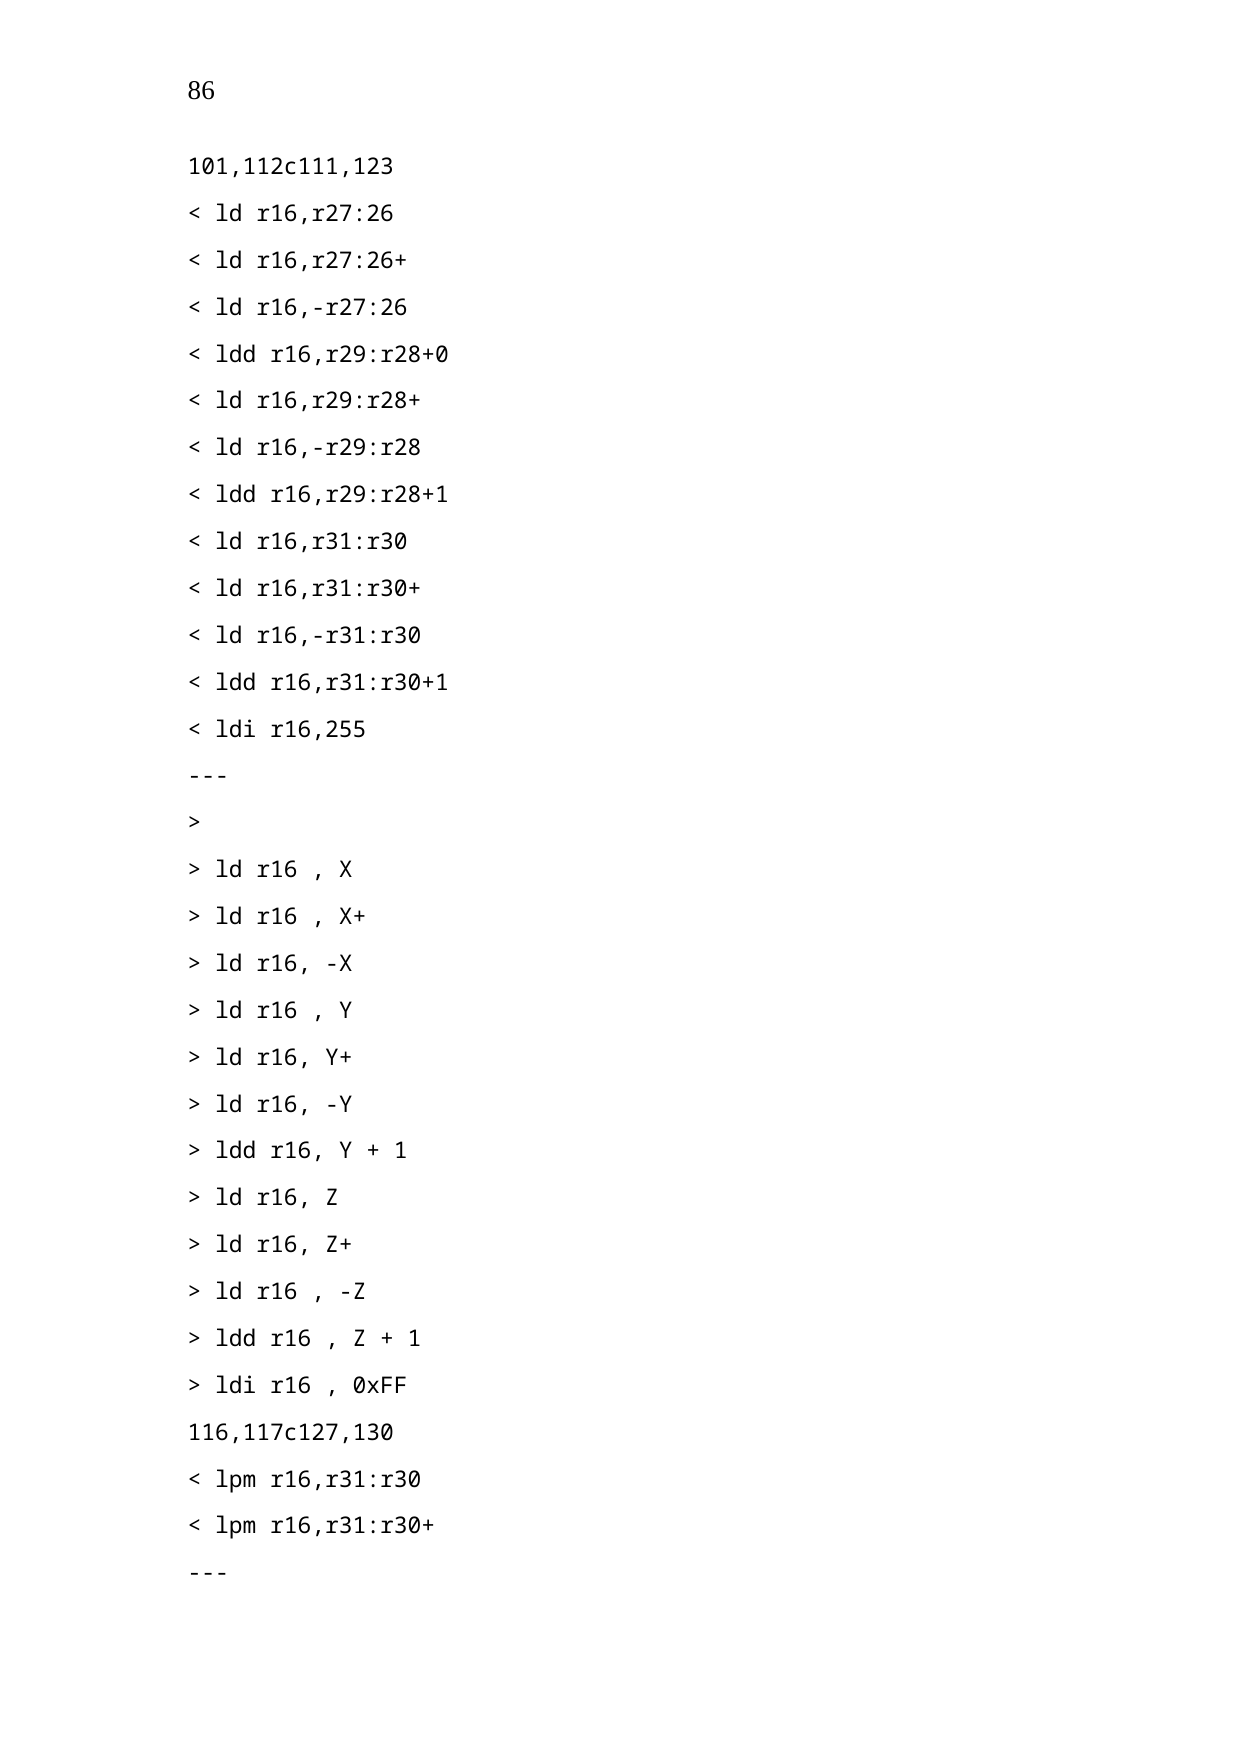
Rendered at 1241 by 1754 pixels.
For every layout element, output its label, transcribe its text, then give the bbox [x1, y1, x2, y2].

text < lpm r16,r31:r30+ [187, 1509, 1053, 1541]
text < ld r16,r29:r28+ [187, 384, 1053, 416]
text > ldi r16 , 0xFF [187, 1369, 1053, 1400]
text 101,112c111,123 [187, 150, 1053, 181]
text > ld r16, Y+ [187, 1041, 1053, 1072]
text --- [187, 1556, 1053, 1587]
text > ld r16, -X [187, 947, 1053, 978]
text < ld r16,-r29:r28 [187, 431, 1053, 462]
text > ldd r16 , Z + 1 [187, 1322, 1053, 1353]
text > ld r16, Z+ [187, 1228, 1053, 1259]
text < ld r16,r27:26 [187, 197, 1053, 228]
text < ld r16,r27:26+ [187, 244, 1053, 275]
text > ld r16, -Y [187, 1087, 1053, 1119]
text 116,117c127,130 [187, 1416, 1053, 1447]
text < ldd r16,r29:r28+1 [187, 478, 1053, 509]
text > ld r16 , -Z [187, 1275, 1053, 1306]
text < ld r16,-r27:26 [187, 291, 1053, 322]
text < ld r16,r31:r30 [187, 525, 1053, 556]
text < ld r16,r31:r30+ [187, 572, 1053, 603]
text > ld r16 , X [187, 853, 1053, 884]
text > ld r16, Z [187, 1181, 1053, 1212]
text > ld r16 , Y [187, 994, 1053, 1025]
text < ld r16,-r31:r30 [187, 619, 1053, 650]
text < ldd r16,r31:r30+1 [187, 666, 1053, 697]
text < ldd r16,r29:r28+0 [187, 337, 1053, 369]
text < ldi r16,255 [187, 712, 1053, 744]
text > ldd r16, Y + 1 [187, 1134, 1053, 1166]
text > [187, 806, 1053, 837]
text > ld r16 , X+ [187, 900, 1053, 931]
text --- [187, 759, 1053, 791]
text < lpm r16,r31:r30 [187, 1462, 1053, 1494]
